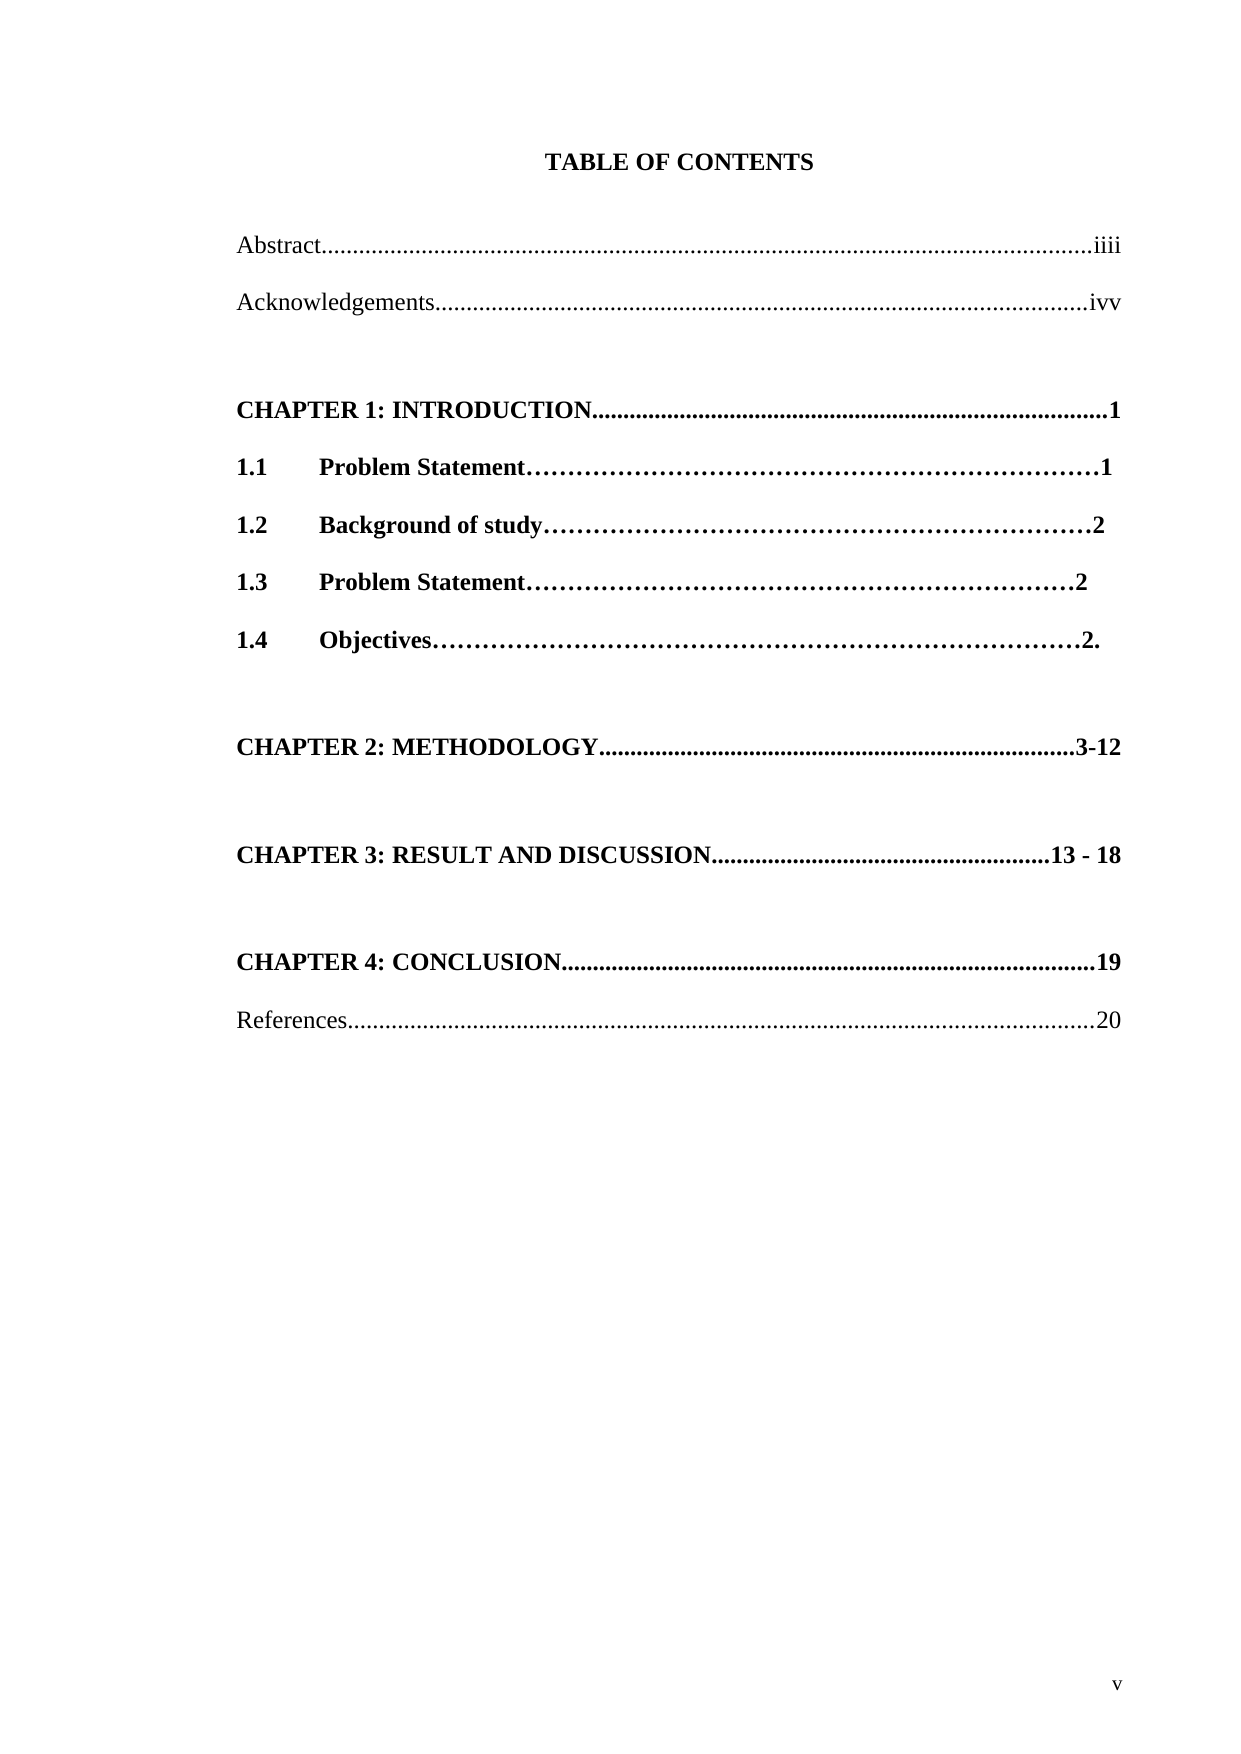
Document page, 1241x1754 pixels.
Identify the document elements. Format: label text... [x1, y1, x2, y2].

title Table of Contents [236, 147, 1122, 176]
subtitle Problem Statement…………………………………………………………2 [236, 567, 1122, 596]
text References 20 [236, 1005, 1122, 1033]
subtitle Problem Statement……………………………………………………………1 [236, 452, 1122, 481]
text Acknowledgements ivv [236, 287, 1122, 316]
text CHAPTER 1: introduction 1 [236, 395, 1122, 423]
subtitle Background of study…………………………………………………………2 [236, 510, 1122, 538]
text CHAPTER 3: result and discussion 13 - 18 [236, 840, 1122, 868]
text CHAPTER 4: conclusion 19 [236, 947, 1122, 976]
text CHAPTER 2: methodology 3-12 [236, 732, 1122, 761]
text Abstract iiii [236, 230, 1122, 258]
subtitle Objectives……………………………………………………………………2. [236, 625, 1122, 653]
